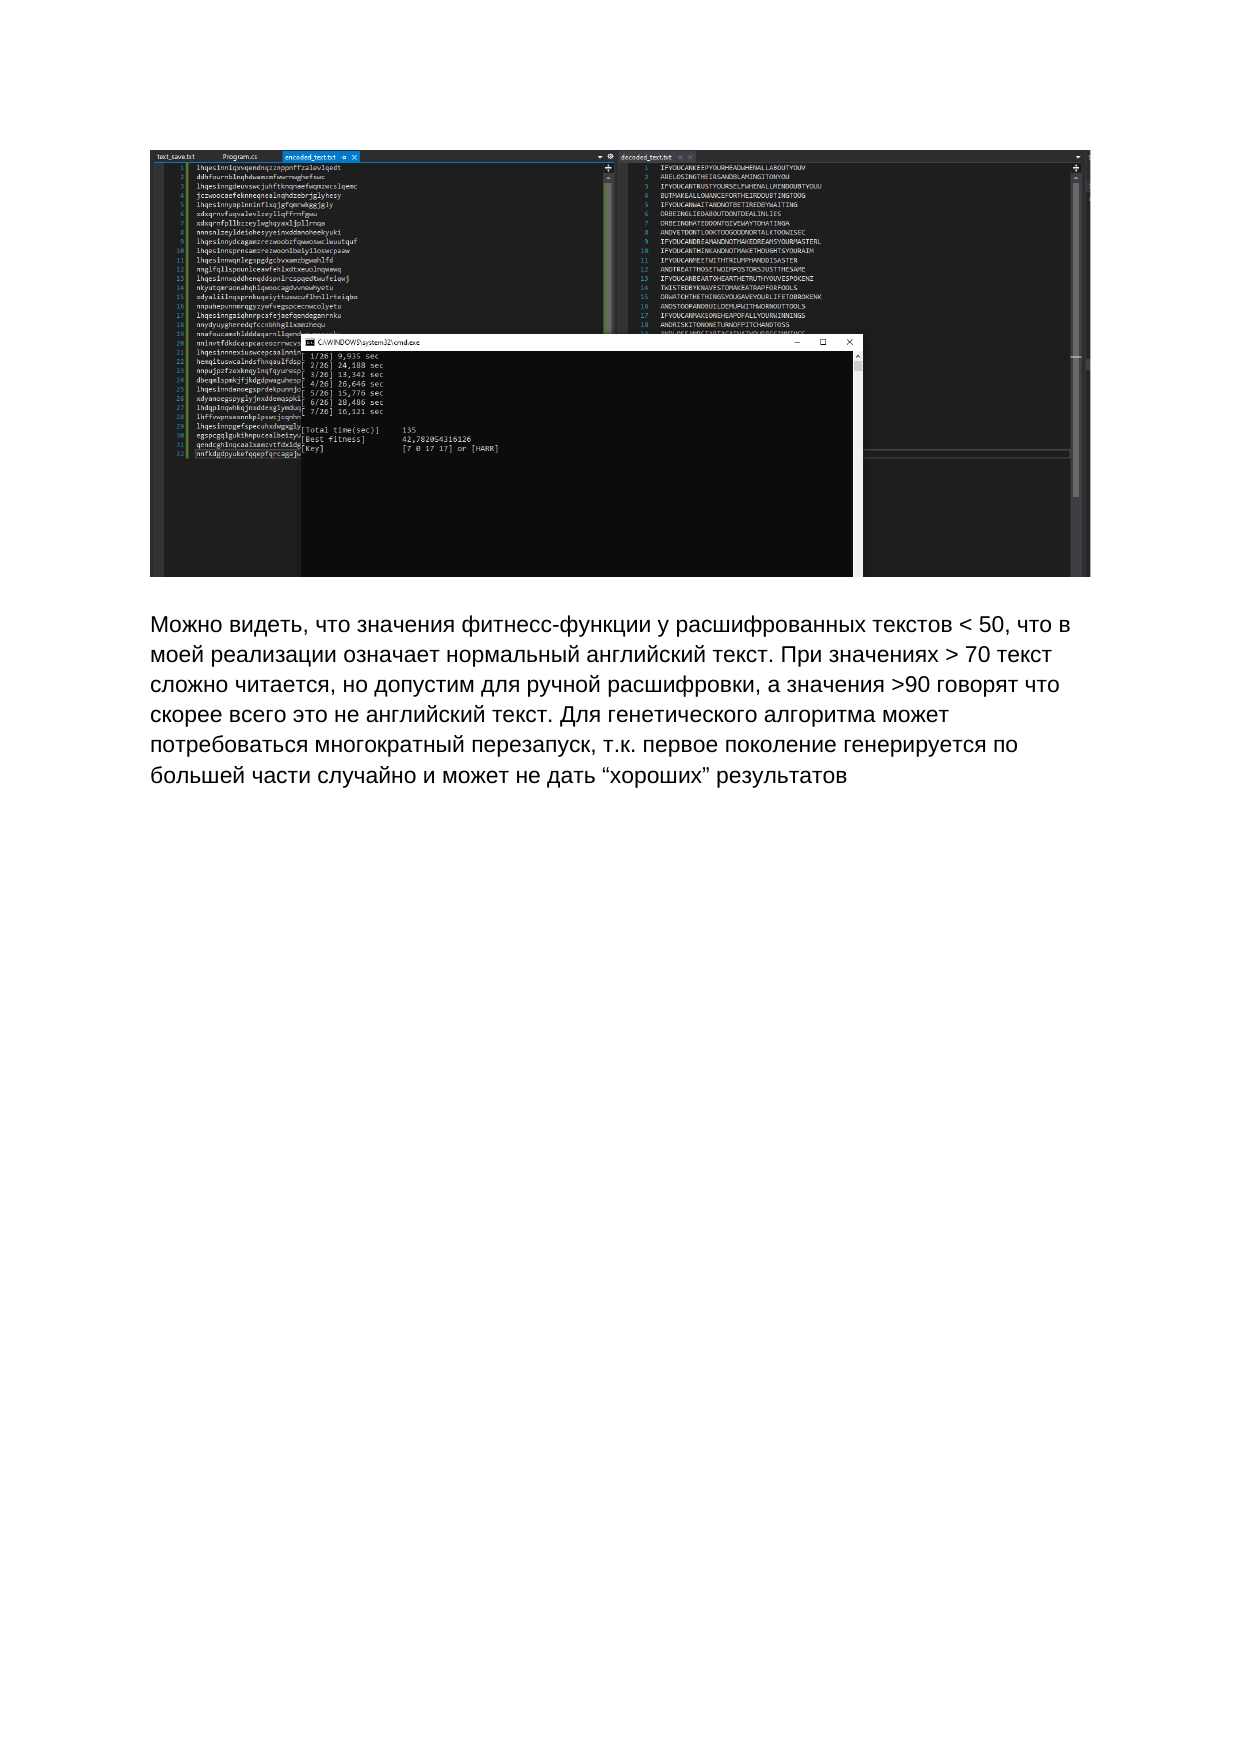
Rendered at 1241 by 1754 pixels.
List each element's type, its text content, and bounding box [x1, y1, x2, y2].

text Можно видеть, что значения фитнесс-функции у расшифрованных текстов < 50, что в моей реализации означает нормальный английский текст. При значениях > 70 текст сложно читается, но допустим для ручной расшифровки, а значения >90 говорят что скорее всего это не английский текст. Для генетического алгоритма может потребоваться многократный перезапуск, т.к. первое поколение генерируется по большей части случайно и может не дать “хороших” результатов [150, 611, 1090, 788]
picture [150, 150, 1091, 577]
